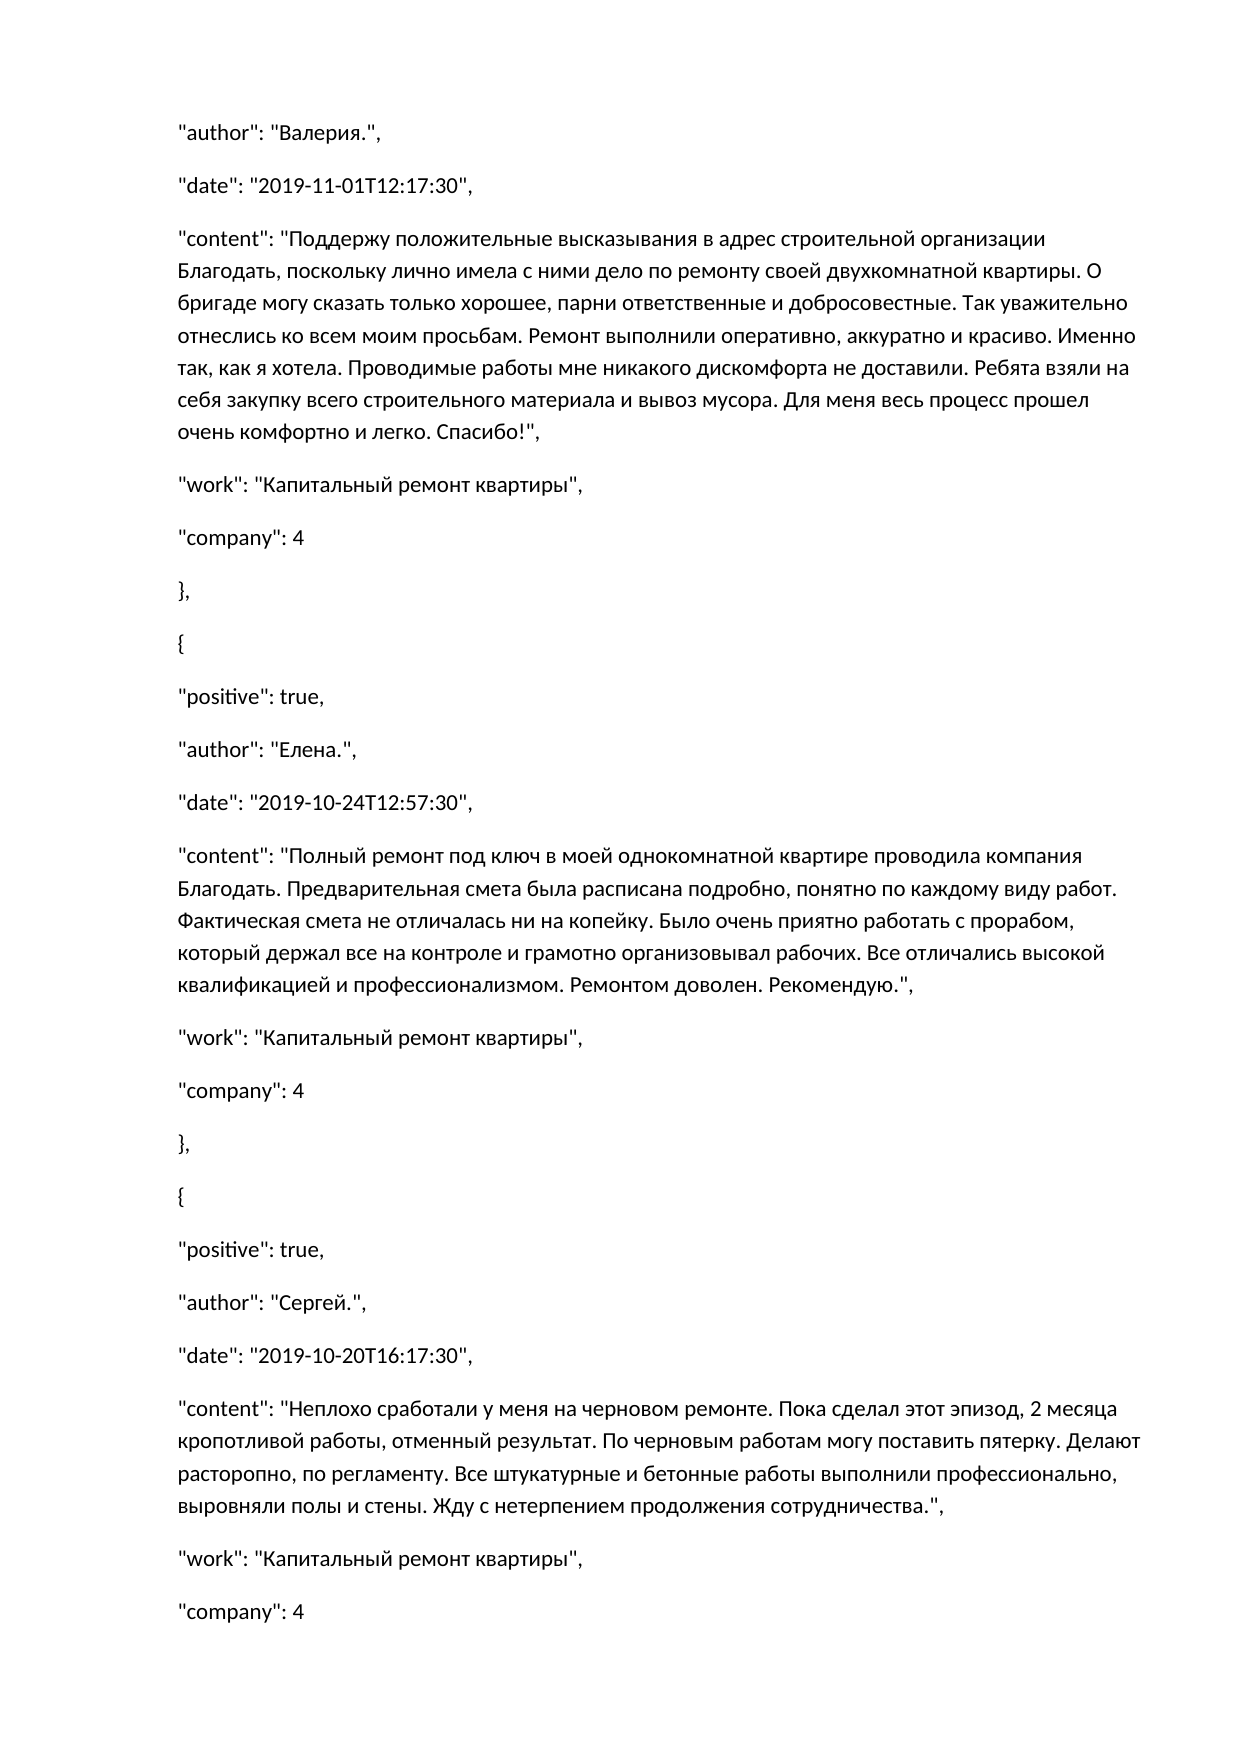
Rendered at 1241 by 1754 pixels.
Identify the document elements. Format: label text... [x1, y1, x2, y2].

text "company": 4 [177, 523, 1152, 551]
text "author": "Сергей.", [177, 1288, 1152, 1316]
text "date": "2019-10-24T12:57:30", [177, 788, 1152, 816]
text "content": "Неплохо сработали у меня на черновом ремонте. Пока сделал этот эпизод, 2 месяца кропотливой работы, отменный результат. По черновым работам могу поставить пятерку. Делают расторопно, по регламенту. Все штукатурные и бетонные работы выполнили профессионально, выровняли полы и стены. Жду с нетерпением продолжения сотрудничества.", [177, 1394, 1152, 1519]
text { [177, 1182, 1152, 1210]
text "author": "Валерия.", [177, 118, 1152, 146]
text "work": "Капитальный ремонт квартиры", [177, 470, 1152, 498]
text { [177, 629, 1152, 657]
text "positive": true, [177, 682, 1152, 710]
text "content": "Полный ремонт под ключ в моей однокомнатной квартире проводила компания Благодать. Предварительная смета была расписана подробно, понятно по каждому виду работ. Фактическая смета не отличалась ни на копейку. Было очень приятно работать с прорабом, который держал все на контроле и грамотно организовывал рабочих. Все отличались высокой квалификацией и профессионализмом. Ремонтом доволен. Рекомендую.", [177, 841, 1152, 998]
text }, [177, 576, 1152, 604]
text "date": "2019-10-20T16:17:30", [177, 1341, 1152, 1369]
text "work": "Капитальный ремонт квартиры", [177, 1544, 1152, 1572]
text "company": 4 [177, 1076, 1152, 1104]
text "work": "Капитальный ремонт квартиры", [177, 1023, 1152, 1051]
text }, [177, 1129, 1152, 1157]
text "author": "Елена.", [177, 735, 1152, 763]
text "date": "2019-11-01T12:17:30", [177, 171, 1152, 199]
text "company": 4 [177, 1597, 1152, 1625]
text "content": "Поддержу положительные высказывания в адрес строительной организации Благодать, поскольку лично имела с ними дело по ремонту своей двухкомнатной квартиры. О бригаде могу сказать только хорошее, парни ответственные и добросовестные. Так уважительно отнеслись ко всем моим просьбам. Ремонт выполнили оперативно, аккуратно и красиво. Именно так, как я хотела. Проводимые работы мне никакого дискомфорта не доставили. Ребята взяли на себя закупку всего строительного материала и вывоз мусора. Для меня весь процесс прошел очень комфортно и легко. Спасибо!", [177, 224, 1152, 445]
text "positive": true, [177, 1235, 1152, 1263]
